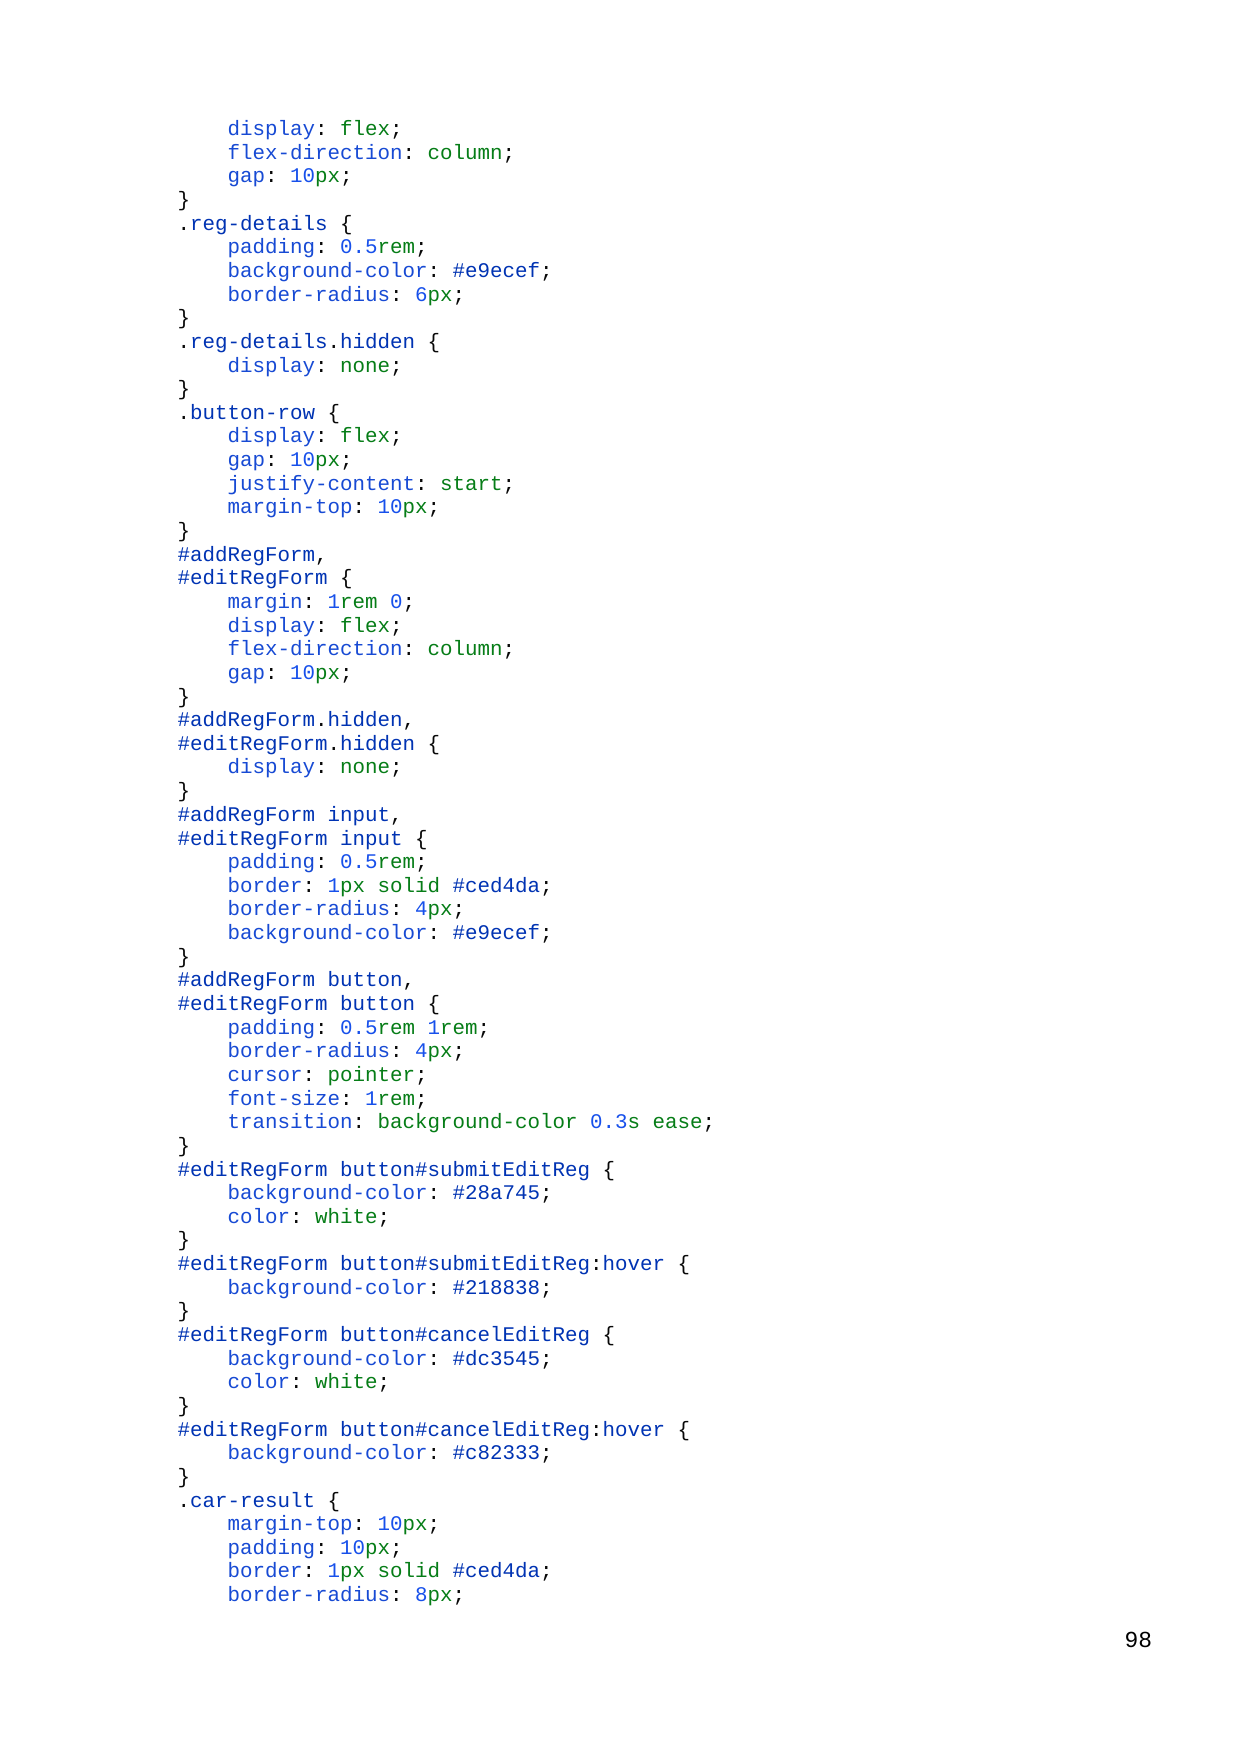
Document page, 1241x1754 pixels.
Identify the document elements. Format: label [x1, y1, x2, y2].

text [177, 118, 1152, 1608]
